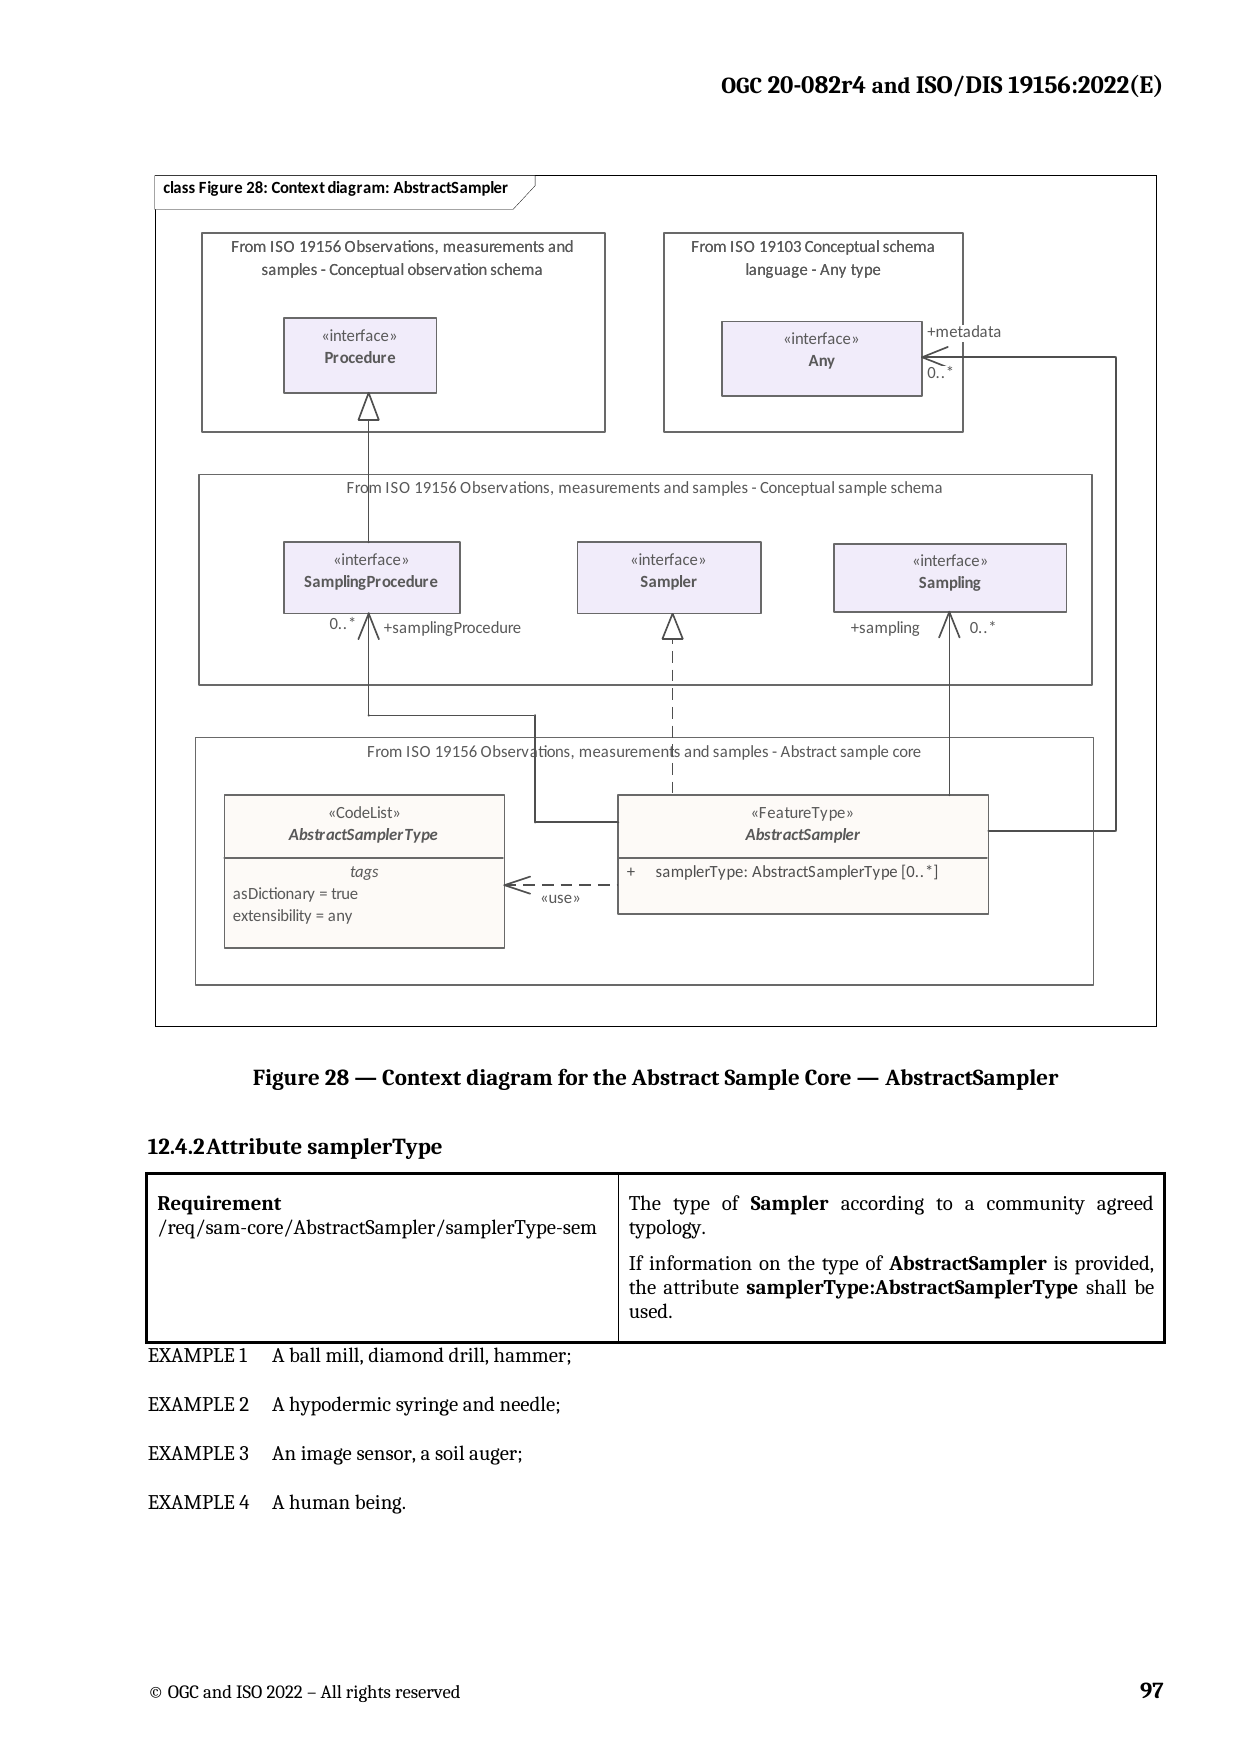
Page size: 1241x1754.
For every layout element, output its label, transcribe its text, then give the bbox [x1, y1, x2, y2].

list EXAMPLE 1 A ball mill, diamond drill, hammer; [148, 1344, 1163, 1368]
list EXAMPLE 2 A hypodermic syringe and needle; [148, 1393, 1163, 1417]
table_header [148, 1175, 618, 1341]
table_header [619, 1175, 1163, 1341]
title Figure 28 — Context diagram for the Abstract Sample Core — AbstractSampler [148, 1065, 1163, 1092]
list EXAMPLE 4 A human being. [148, 1491, 1163, 1514]
list EXAMPLE 3 An image sensor, a soil auger; [148, 1442, 1163, 1466]
subtitle Attribute samplerType [148, 1135, 1163, 1159]
